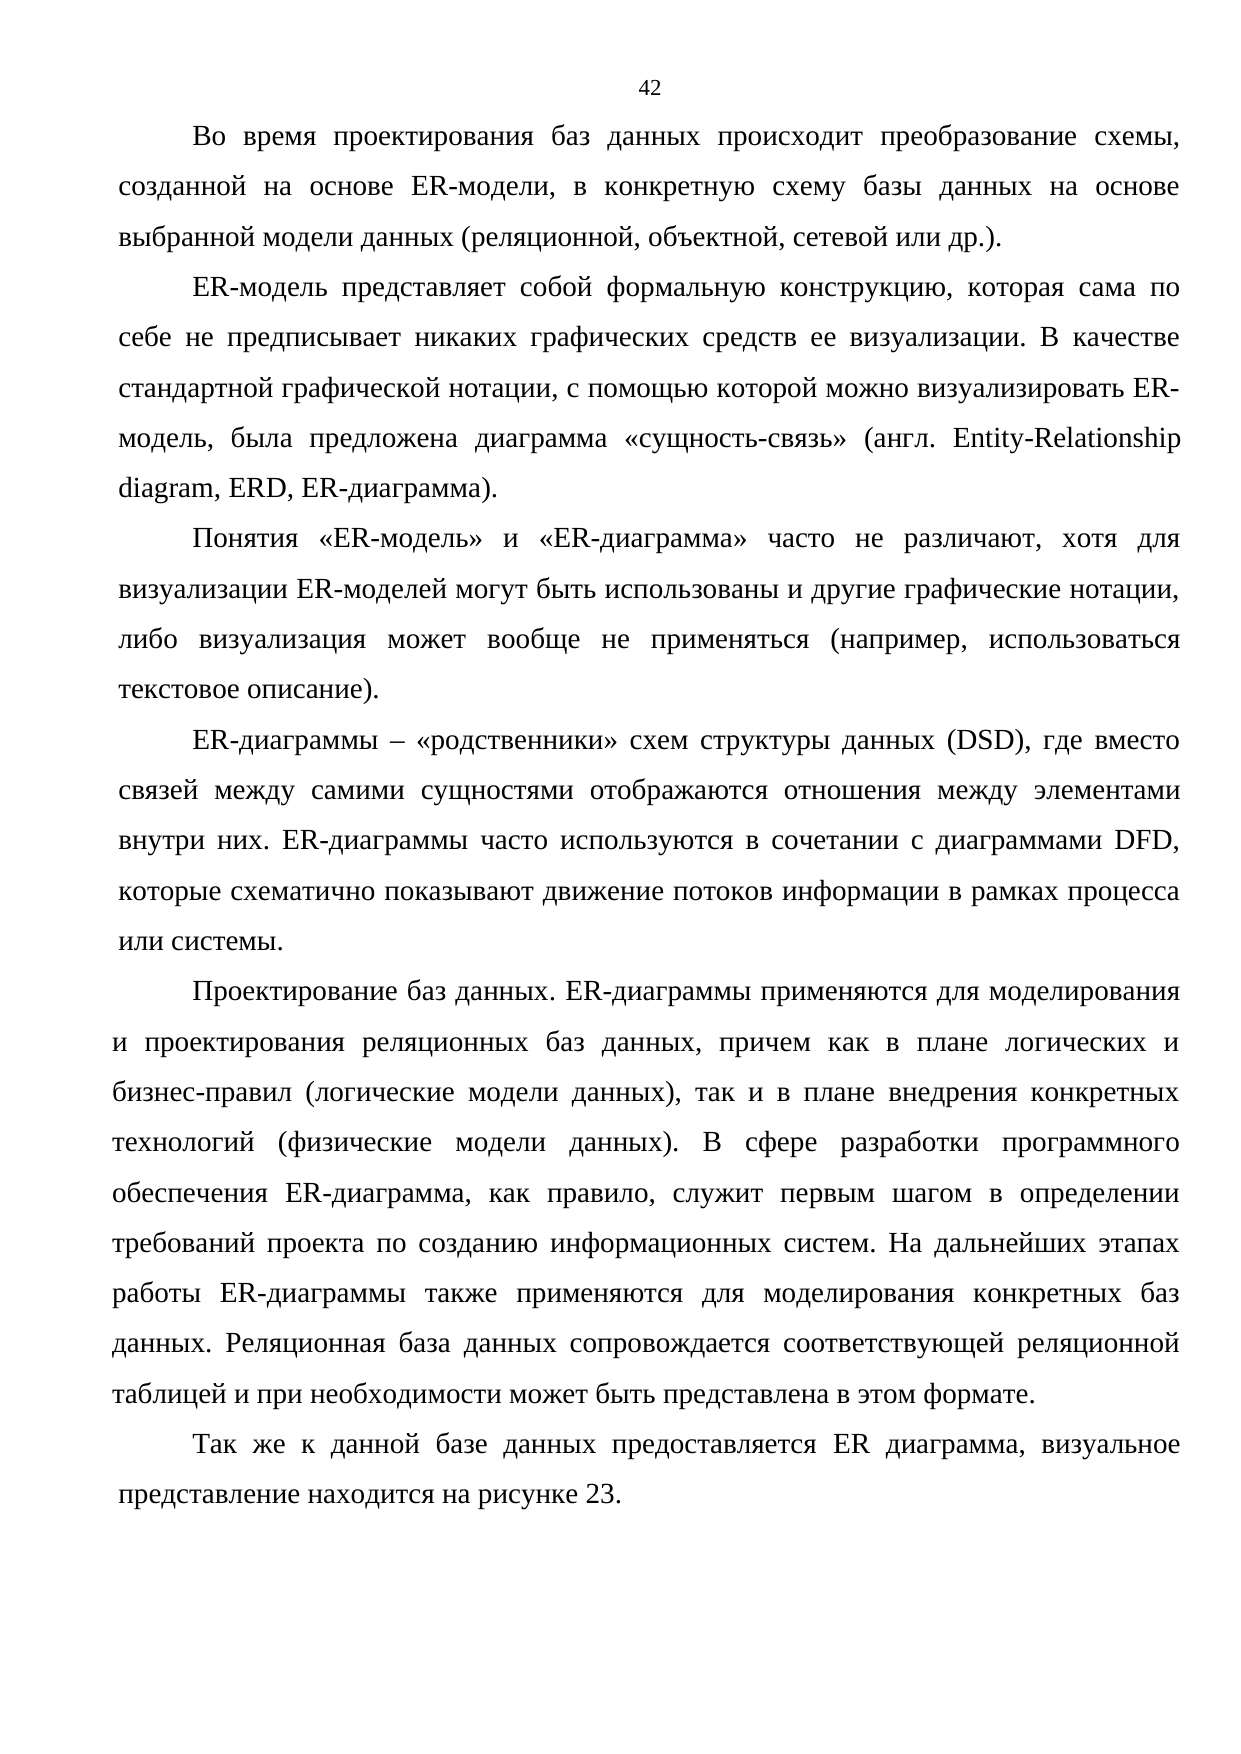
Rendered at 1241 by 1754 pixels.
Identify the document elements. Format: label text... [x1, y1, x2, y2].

text ER-модель представляет собой формальную конструкцию, которая сама по себе не предписывает никаких графических средств ее визуализации. В качестве стандартной графической нотации, с помощью которой можно визуализировать ER-модель, была предложена диаграмма «сущность-связь» (англ. Entity-Relationship diagram, ERD, ER-диаграмма). [118, 269, 1181, 504]
text Проектирование баз данных. ER-диаграммы применяются для моделирования и проектирования реляционных баз данных, причем как в плане логических и бизнес-правил (логические модели данных), так и в плане внедрения конкретных технологий (физические модели данных). В сфере разработки программного обеспечения ER-диаграмма, как правило, служит первым шагом в определении требований проекта по созданию информационных систем. На дальнейших этапах работы ER-диаграммы также применяются для моделирования конкретных баз данных. Реляционная база данных сопровождается соответствующей реляционной таблицей и при необходимости может быть представлена в этом формате. [112, 973, 1181, 1409]
text Во время проектирования баз данных происходит преобразование схемы, созданной на основе ER-модели, в конкретную схему базы данных на основе выбранной модели данных (реляционной, объектной, сетевой или др.). [118, 118, 1181, 252]
text ER-диаграммы – «родственники» схем структуры данных (DSD), где вместо связей между самими сущностями отображаются отношения между элементами внутри них. ER-диаграммы часто используются в сочетании с диаграммами DFD, которые схематично показывают движение потоков информации в рамках процесса или системы. [118, 722, 1181, 957]
text Так же к данной базе данных предоставляется ER диаграмма, визуальное представление находится на рисунке 23. [118, 1426, 1181, 1510]
text Понятия «ER-модель» и «ER-диаграмма» часто не различают, хотя для визуализации ER-моделей могут быть использованы и другие графические нотации, либо визуализация может вообще не применяться (например, использоваться текстовое описание). [118, 521, 1181, 705]
